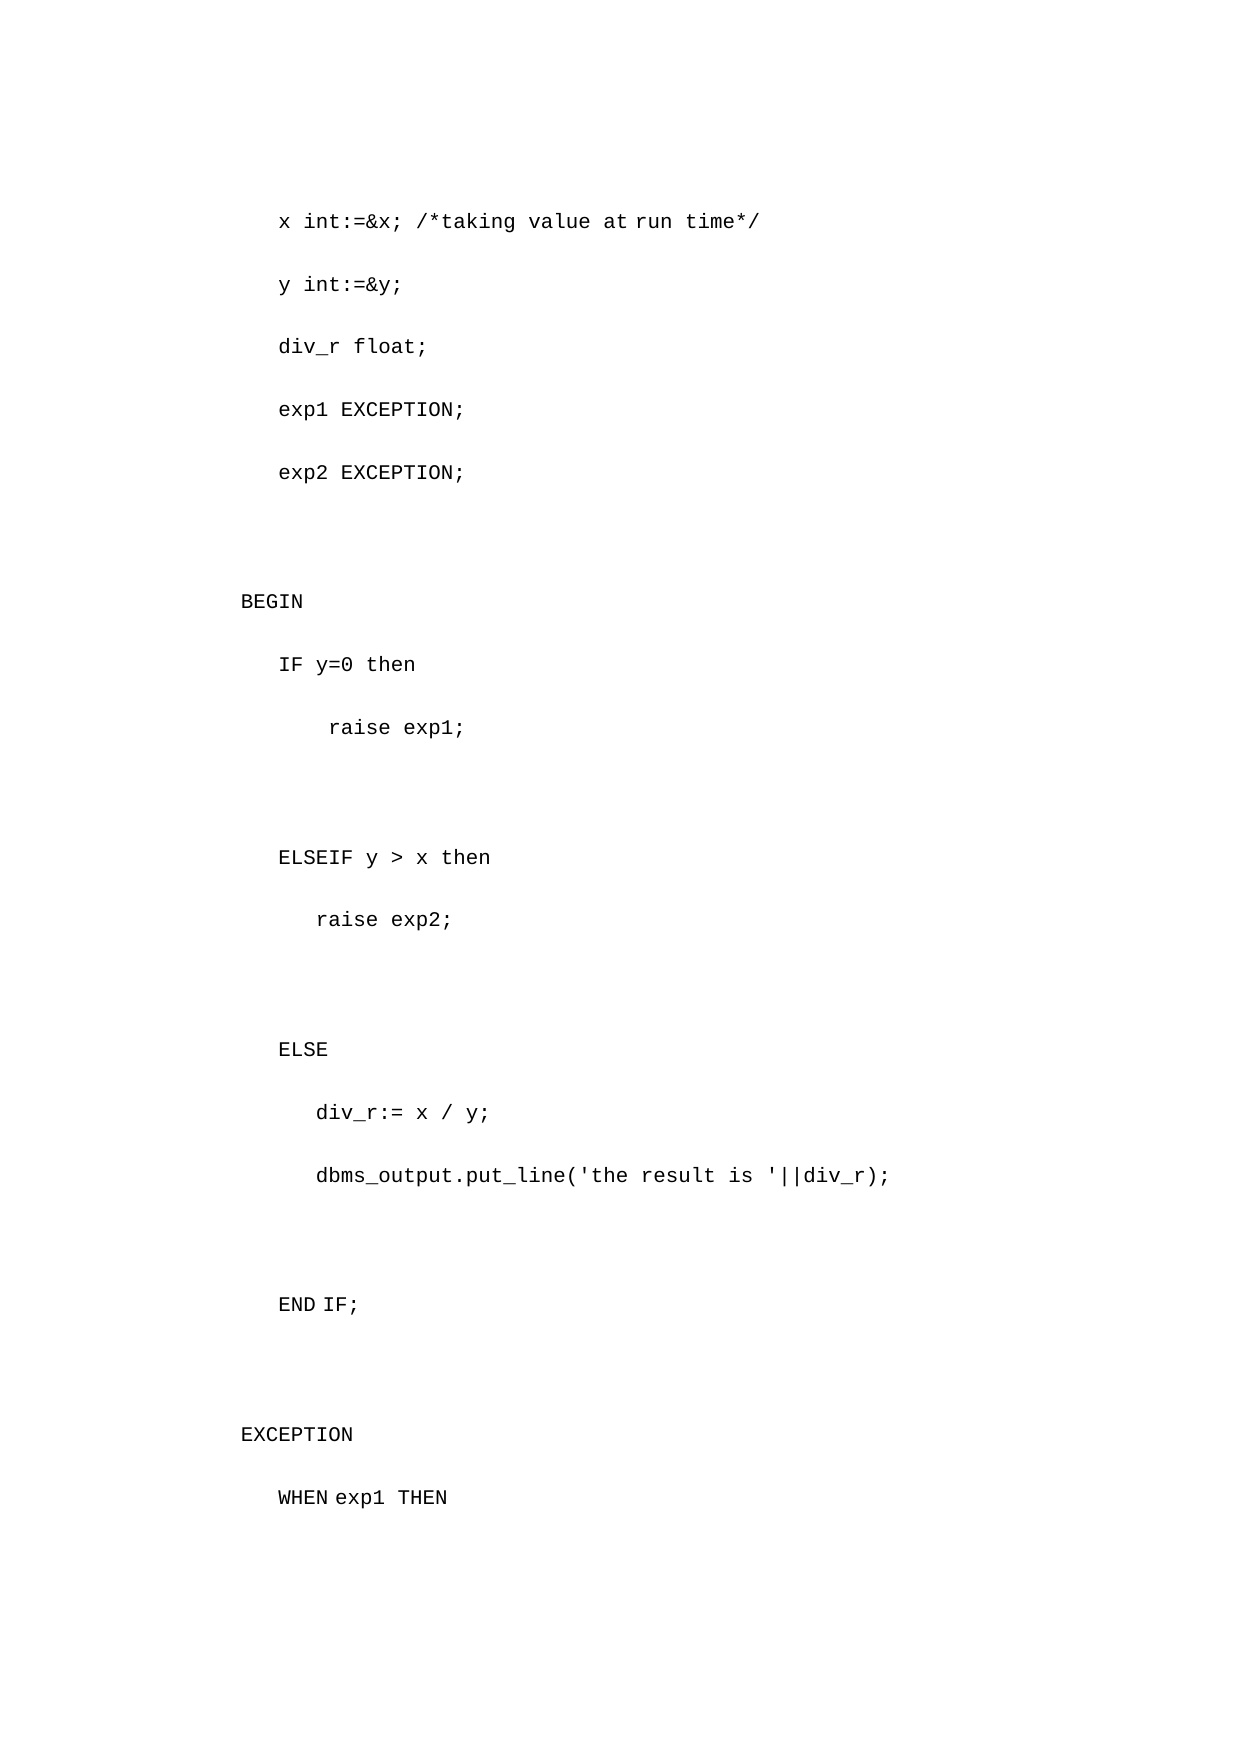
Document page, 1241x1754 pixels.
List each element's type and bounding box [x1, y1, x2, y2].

table_header [225, 150, 1078, 1572]
